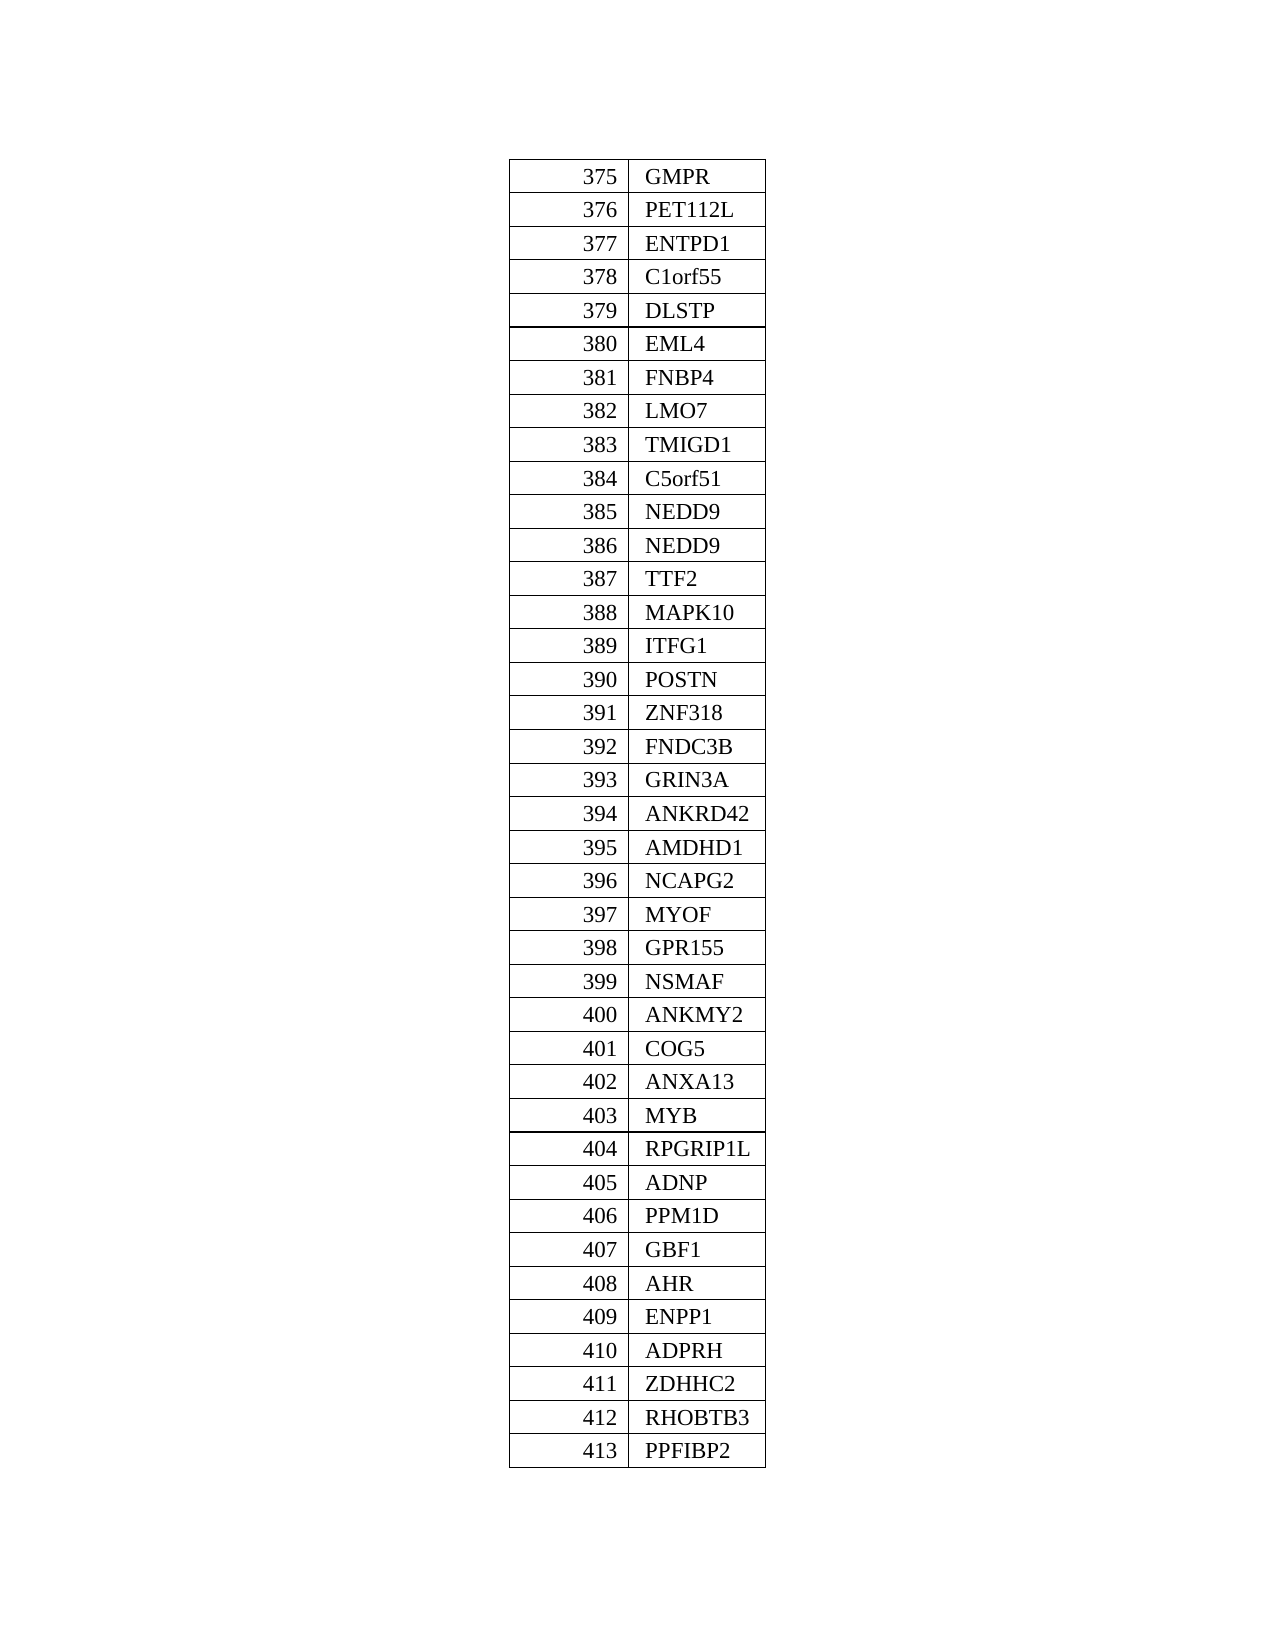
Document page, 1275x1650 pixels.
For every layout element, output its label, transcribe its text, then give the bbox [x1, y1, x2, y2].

table_cell DLSTP [629, 294, 765, 326]
table_cell ITFG1 [629, 629, 765, 662]
table_cell ANKRD42 [629, 797, 765, 829]
table_cell 384 [510, 462, 628, 494]
table_cell 389 [510, 629, 628, 662]
table_cell PPM1D [629, 1200, 765, 1232]
table_cell 410 [510, 1334, 628, 1366]
table_cell 402 [510, 1065, 628, 1098]
table_cell GPR155 [629, 931, 765, 964]
table_cell 395 [510, 831, 628, 863]
table_cell 407 [510, 1233, 628, 1266]
table_cell FNDC3B [629, 730, 765, 762]
table_cell 408 [510, 1267, 628, 1299]
table_cell AMDHD1 [629, 831, 765, 863]
table_cell ZDHHC2 [629, 1367, 765, 1400]
table_cell 380 [510, 328, 628, 360]
table_cell 382 [510, 395, 628, 427]
table_cell RHOBTB3 [629, 1401, 765, 1433]
table_cell COG5 [629, 1032, 765, 1064]
table_cell 405 [510, 1166, 628, 1198]
table_cell ANKMY2 [629, 998, 765, 1031]
table_cell 411 [510, 1367, 628, 1400]
table_cell 375 [510, 160, 628, 192]
table_cell ADPRH [629, 1334, 765, 1366]
table_cell AHR [629, 1267, 765, 1299]
table_cell 396 [510, 864, 628, 897]
table_cell PPFIBP2 [629, 1434, 765, 1467]
table_cell 379 [510, 294, 628, 326]
table_cell 412 [510, 1401, 628, 1433]
table_cell PET112L [629, 193, 765, 226]
table_cell EML4 [629, 328, 765, 360]
table_cell 413 [510, 1434, 628, 1467]
table_cell 403 [510, 1099, 628, 1131]
table_cell ANXA13 [629, 1065, 765, 1098]
table_cell C1orf55 [629, 260, 765, 293]
table_cell C5orf51 [629, 462, 765, 494]
table_cell 385 [510, 495, 628, 528]
table_cell 392 [510, 730, 628, 762]
table_cell 399 [510, 965, 628, 997]
table_cell 388 [510, 596, 628, 628]
table_cell 398 [510, 931, 628, 964]
table_cell 386 [510, 529, 628, 561]
table_cell 404 [510, 1133, 628, 1165]
table_cell LMO7 [629, 395, 765, 427]
table_cell 377 [510, 227, 628, 259]
table_cell 391 [510, 696, 628, 729]
table_cell 400 [510, 998, 628, 1031]
table_cell 397 [510, 898, 628, 930]
table_cell 378 [510, 260, 628, 293]
table_cell ADNP [629, 1166, 765, 1198]
table_cell 409 [510, 1300, 628, 1333]
table_cell 390 [510, 663, 628, 695]
table_cell 381 [510, 361, 628, 393]
table_cell GRIN3A [629, 764, 765, 796]
table_cell 387 [510, 562, 628, 595]
table_cell 401 [510, 1032, 628, 1064]
table_cell RPGRIP1L [629, 1133, 765, 1165]
table_cell ZNF318 [629, 696, 765, 729]
table_cell TTF2 [629, 562, 765, 595]
table_cell MYB [629, 1099, 765, 1131]
table_cell NEDD9 [629, 529, 765, 561]
table_cell ENTPD1 [629, 227, 765, 259]
table_cell NCAPG2 [629, 864, 765, 897]
table_cell 394 [510, 797, 628, 829]
table_cell GBF1 [629, 1233, 765, 1266]
table_cell 393 [510, 764, 628, 796]
table_cell MYOF [629, 898, 765, 930]
table_cell 376 [510, 193, 628, 226]
table_cell 406 [510, 1200, 628, 1232]
table_cell NEDD9 [629, 495, 765, 528]
table_cell TMIGD1 [629, 428, 765, 461]
table_cell ENPP1 [629, 1300, 765, 1333]
table_cell 383 [510, 428, 628, 461]
table_cell MAPK10 [629, 596, 765, 628]
table_cell NSMAF [629, 965, 765, 997]
table_cell GMPR [629, 160, 765, 192]
table_cell POSTN [629, 663, 765, 695]
table_cell FNBP4 [629, 361, 765, 393]
